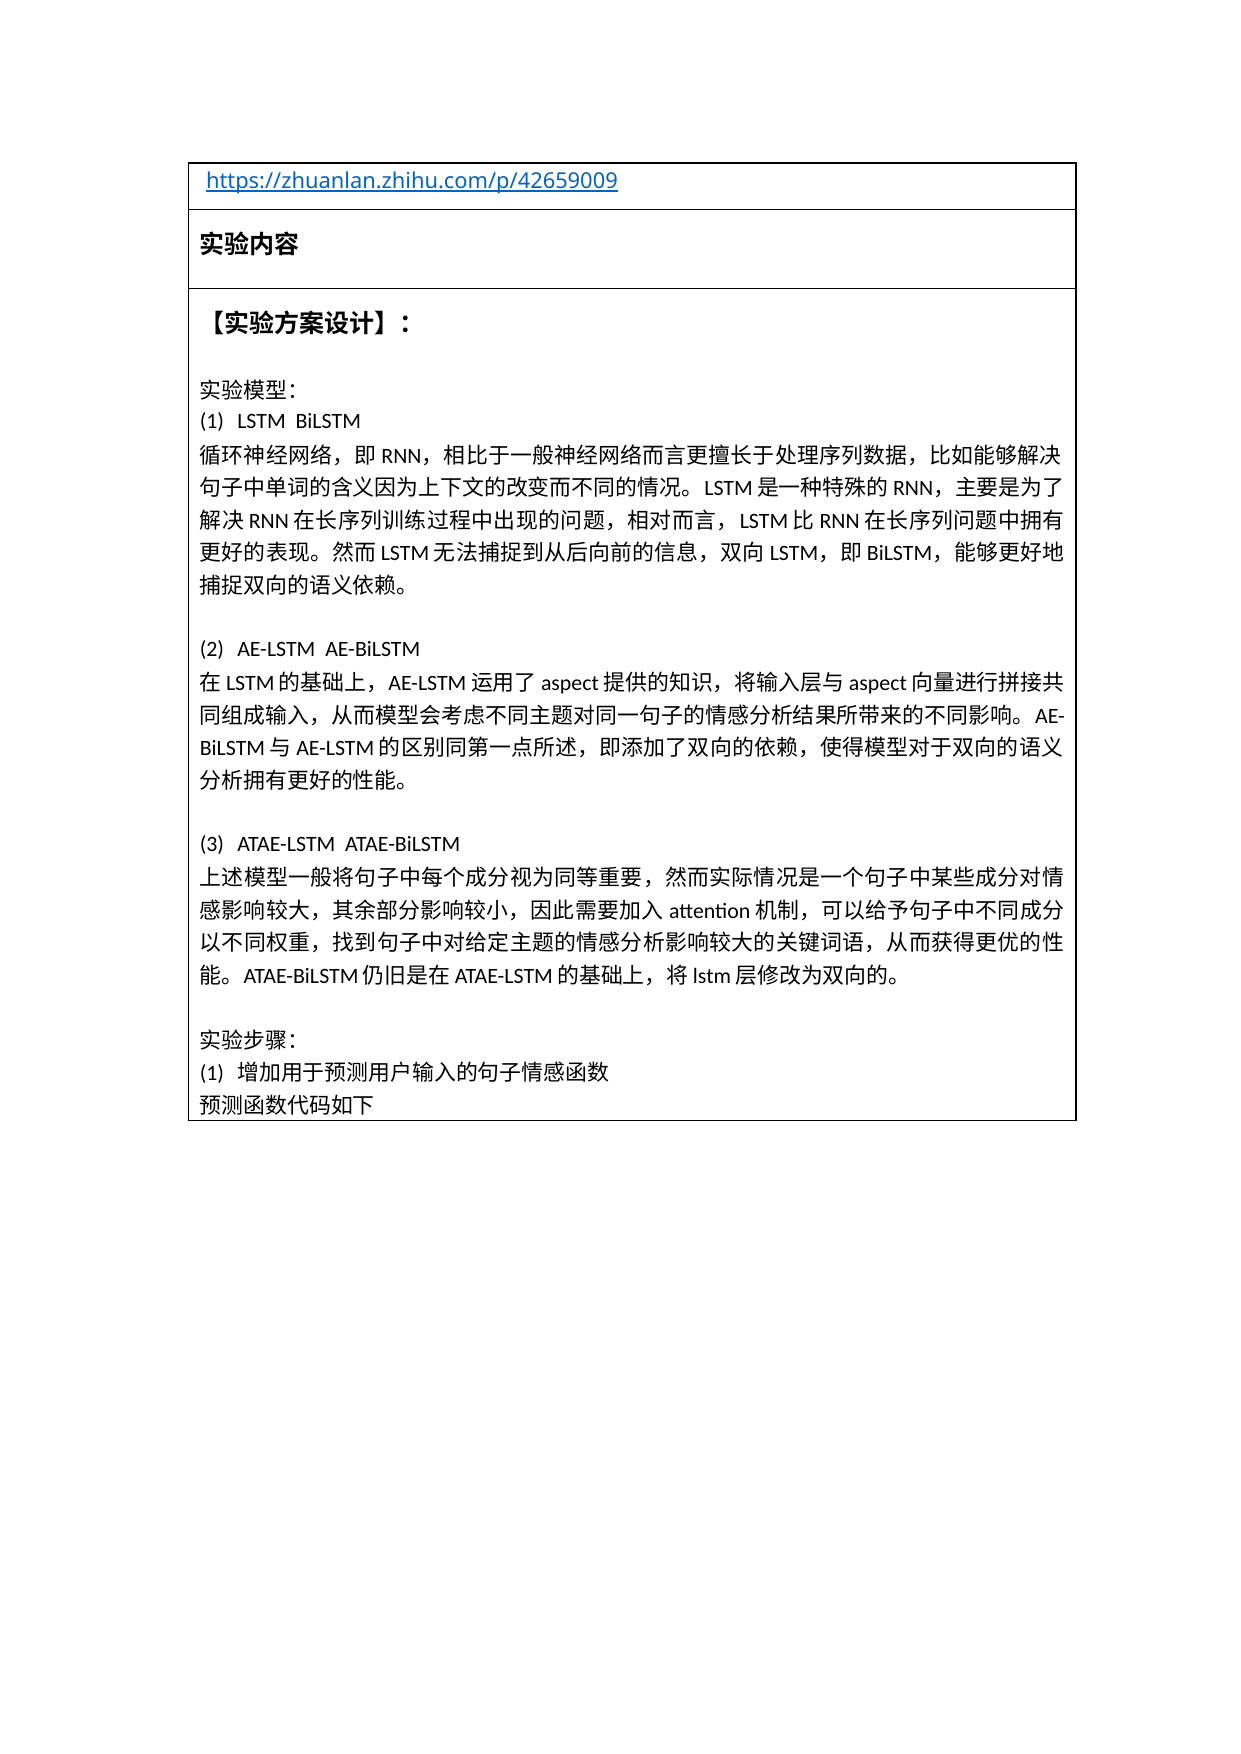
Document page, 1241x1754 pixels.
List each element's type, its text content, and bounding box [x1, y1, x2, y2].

table_cell 【实验方案设计】： 实验模型： LSTM BiLSTM 循环神经网络，即RNN，相比于一般神经网络而言更擅长于处理序列数据，比如能够解决句子中单词的含义因为上下文的改变而不同的情况。LSTM是一种特殊的RNN，主要是为了解决RNN在长序列训练过程中出现的问题，相对而言，LSTM比RNN在长序列问题中拥有更好的表现。然而LSTM无法捕捉到从后向前的信息，双向LSTM，即BiLSTM，能够更好地捕捉双向的语义依赖。 AE-LSTM AE-BiLSTM 在LSTM的基础上，AE-LSTM运用了aspect提供的知识，将输入层与aspect向量进行拼接共同组成输入，从而模型会考虑不同主题对同一句子的情感分析结果所带来的不同影响。AE-BiLSTM与AE-LSTM的区别同第一点所述，即添加了双向的依赖，使得模型对于双向的语义分析拥有更好的性能。 ATAE-LSTM ATAE-BiLSTM 上述模型一般将句子中每个成分视为同等重要，然而实际情况是一个句子中某些成分对情感影响较大，其余部分影响较小，因此需要加入attention机制，可以给予句子中不同成分以不同权重，找到句子中对给定主题的情感分析影响较大的关键词语，从而获得更优的性能。ATAE-BiLSTM仍旧是在ATAE-LSTM的基础上，将lstm层修改为双向的。 实验步骤： 增加用于预测用户输入的句子情感函数 预测函数代码如下 预测函数中用到了MyDataset_类和batch_process_函数，两者都是仿照已有的MyDataset类和batch_process函数格式写出来的，用于进行模型预测。 从而可以在训练模型和测试模型后添加模型预测步骤，以将模型应用起来，对用户输入进行预测，分析用户输入的句子情感。在以下实验步骤中会对每个训练好的模型都进行预测操作，直观感受模型的性能。 使用LSTM模型完成基于主题的情感分析 LSTM模型的定义如下所示 训练过程 预测用户输入 使用BiLSTM模型完成基于主题的情感分析 BiLSTM模型的定义如下所示 训练过程 预测用户输入 使用AE-LSTM模型完成基于主题的情感分析 AE-LSTM模型的定义如下所示 训练过程 预测用户输入 使用AE-BiLSTM模型完成基于主题的情感分析 AE-BiLSTM模型的定义如下所示 训练过程 预测用户输入 使用ATAE-LSTM模型完成基于主题的情感分析 ATAE-LSTM模型的定义如下所示 训练过程 预测用户输入 使用ATAE-BiLSTM模型完成基于主题的情感分析 ATAE-BiLSTM模型的定义如下所示 训练过程 预测用户输入 对比上述模型的实现效果并分析结果 上述模型的根据用户输入所得到的预测效果，请见实验步骤(2)~(7)。具体实现效果如训练集loss函数值、测试集loss函数值、测试集准确度数据，以及模型的分析结果，这两者都请见实验结果分析。 【实验结果分析】： LSTM、BiLSTM、AE-LSTM、AE-BiLSTM、ATAE-LSTM、ATAE-BiLSTM六个模型的loss折线图如图1所示。 图1 epoch-loss折线图 从图1可以看出，LSTM、AE-LSTM、AE-BiLSTM三个模型的loss随训练次数的增加没有明显变化，其中AE-LSTM、AE-BiLSTM两个模型的loss折线基本没有差别。LSTM与BiLSTM的折线在大概第24个epoch之前无明显区别，在此之后LSTM的loss已经收敛，变化不大；BiLSTM的loss陡然下降，并且有所起伏，在40个epoch的训练过程中未达到收敛状态。ATAE-LSTM、ATAE-BiLSTM两个模型的loss折线较为相近，并且可以发现这两个模型的训练效果较好。总体而言，在40个epoch内ATAE-LSTM模型在训练集上的评价结果较优。 LSTM、BiLSTM、AE-LSTM、AE-BiLSTM、ATAE-LSTM、ATAE-BiLSTM六个模型的test_loss折线图如图2所示。 图2 model-test_loss折线图 结合图1与图2，AE-LSTM、AE-BiLSTM两个模型的训练集loss和测试集loss的值均十分相近，其中LSTM的loss值较大，ATAE-LSTM与ATAE-BiLSTM两个模型的loss值较小，ATAE-LSTM模型的loss值最小，这些都与图1的分析结果相近。 LSTM、BiLSTM、AE-LSTM、AE-BiLSTM、ATAE-LSTM、ATAE-BiLSTM六个模型在测试集上的准确率折线图如图3所示。 图3 model-test_acc折线图 分析六个模型在测试集上的准确率，可以发现LSTM、AE-LSTM、AE-BiLSTM三个模型的准确率相差不大且在六个模型中较低，BiLSTM的准确率较好，ATAE-LSTM和ATAE-BiLSTM的准确率最好且这两个模型的准确率相差不大。这些分析结果与图1、图2所得到的结果基本一致。 结合上述分析，六个模型中性能最好的是ATAE-LSTM和ATAE-BiLSTM，两者性能在40个epoch的训练迭代次数内差别不大，不过相对而言加入了attention机制的ATAE-BiLSTM模型的性能以及健壮性会更为优秀一些，在面对真实场景的时候能够发挥出更好的效果。AE-LSTM与AE-BiLSTM虽然性能没有这么好，但是这两个模型均考虑了给定主题对句子的情感影响，因此会比LSTM模型性能更好。 [189, 289, 1075, 1120]
table_cell 实验内容 [189, 210, 1075, 288]
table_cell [189, 164, 1075, 208]
